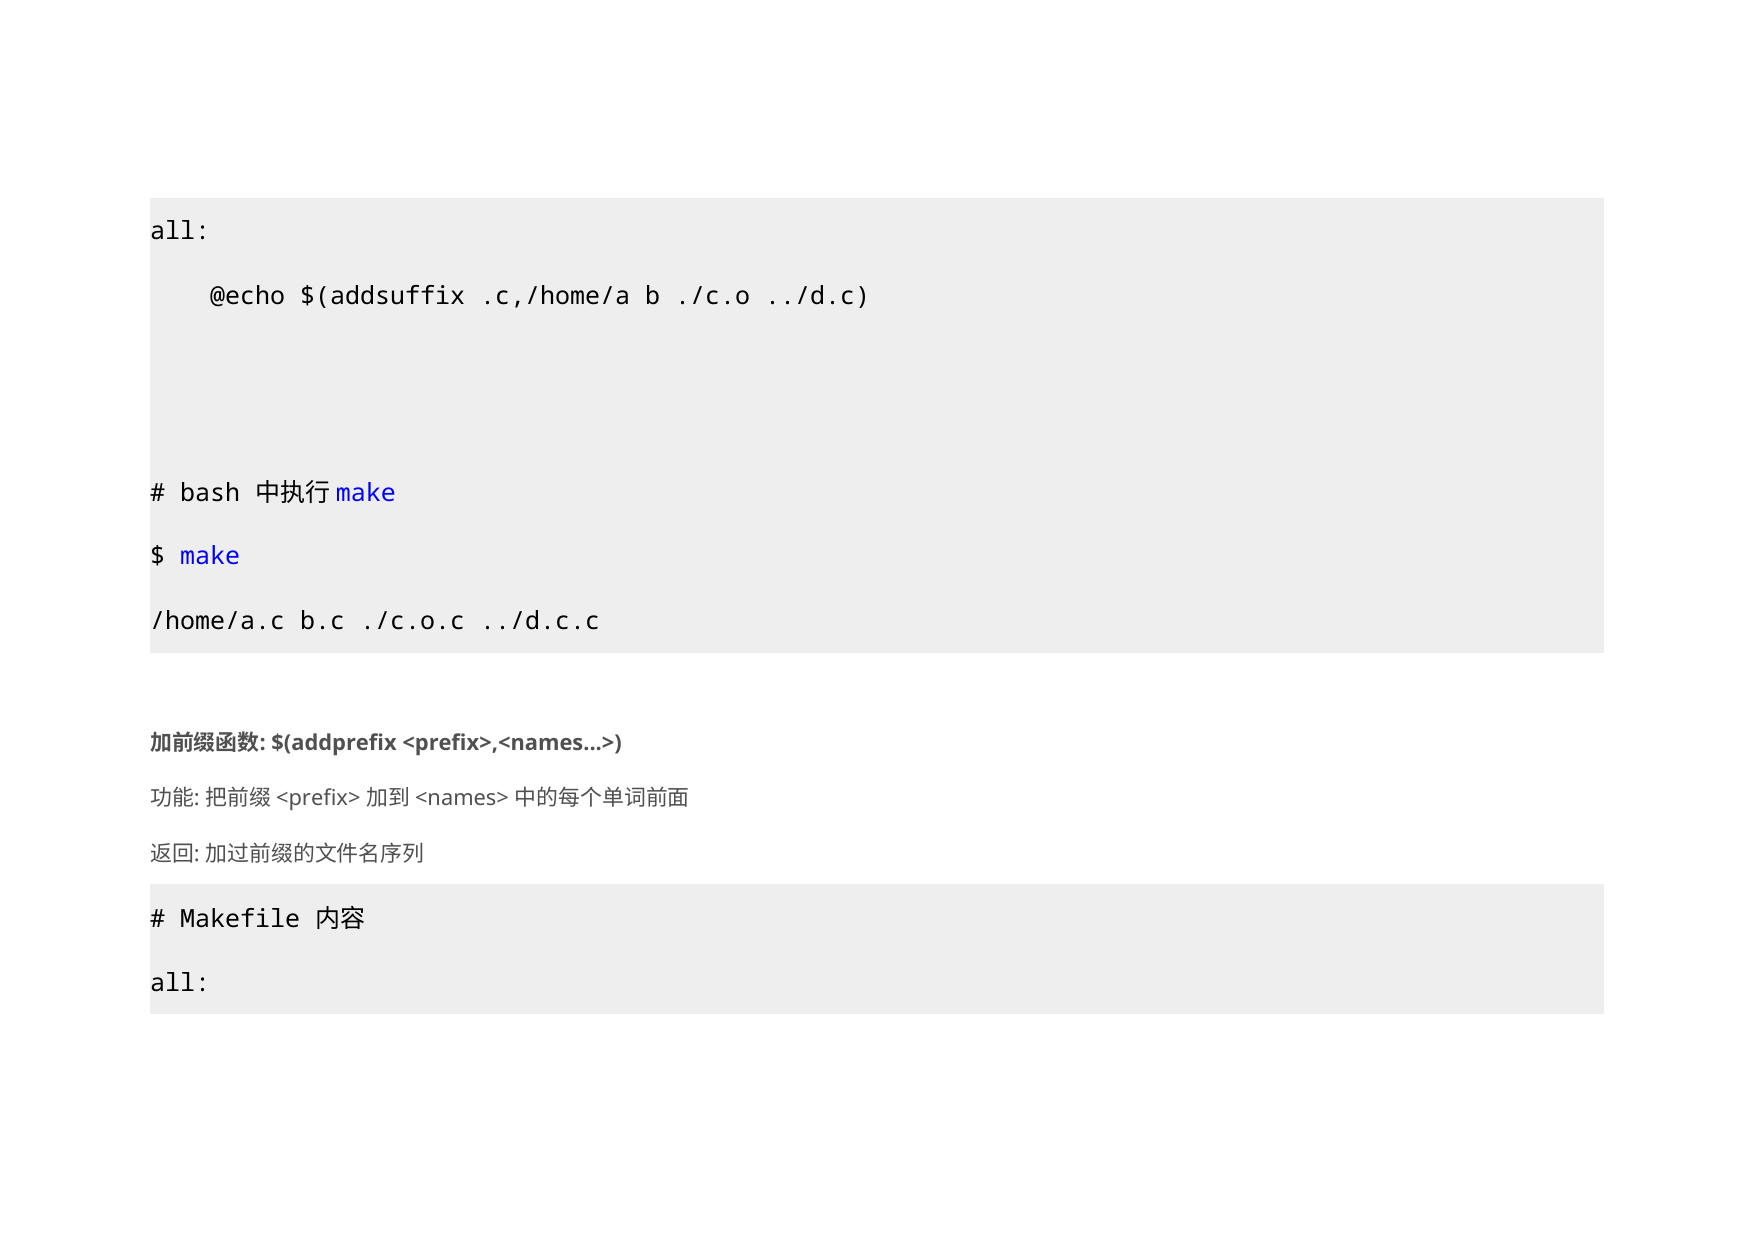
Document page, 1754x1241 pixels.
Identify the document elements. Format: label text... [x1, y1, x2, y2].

text all: [150, 198, 1604, 263]
text $ make [150, 523, 1604, 588]
text # Makefile 内容 [150, 884, 1604, 949]
text 功能: 把前缀 <prefix> 加到 <names> 中的每个单词前面 [150, 780, 1604, 813]
text /home/a.c b.c ./c.o.c ../d.c.c [150, 588, 1604, 653]
text # bash 中执行 make [150, 458, 1604, 523]
text 返回: 加过前缀的文件名序列 [150, 836, 1604, 868]
text 加前缀函数: $(addprefix <prefix>,<names...>) [150, 724, 1604, 757]
text @echo $(addsuffix .c,/home/a b ./c.o ../d.c) [150, 263, 1604, 328]
text all: [150, 949, 1604, 1014]
